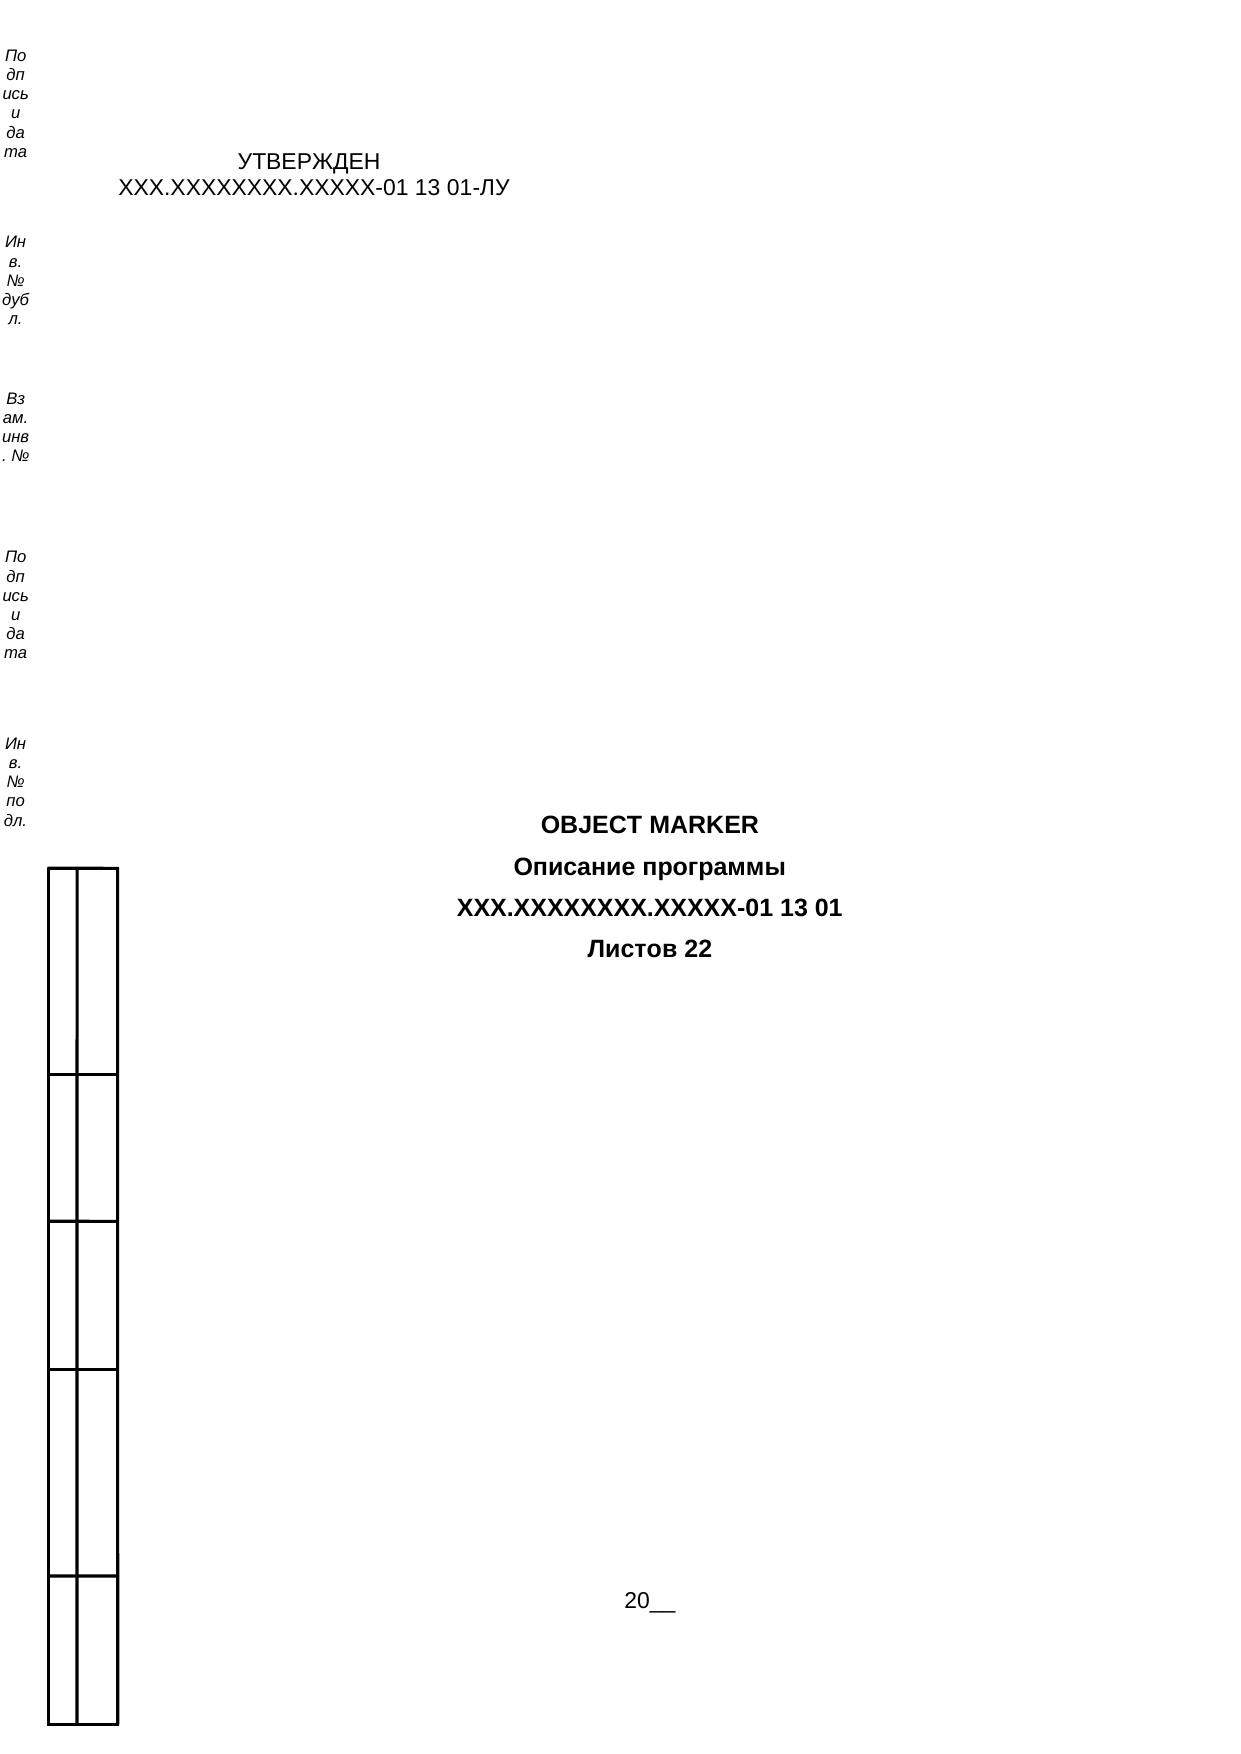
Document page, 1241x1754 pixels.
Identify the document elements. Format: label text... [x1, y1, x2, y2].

text 20__ [118, 1587, 1181, 1613]
text Листов 12 [118, 934, 1181, 963]
text Описание программы [118, 852, 1181, 880]
text УТВЕРЖДЕН [118, 148, 1181, 174]
text ХХХ.ХХХХХХХХ.ХХХХХ-01 13 01 [118, 893, 1181, 922]
text ХХХ.ХХХХХХХХ.ХХХХХ-01 13 01-ЛУ [118, 174, 1181, 200]
text OBJECT MARKER [118, 810, 1181, 839]
